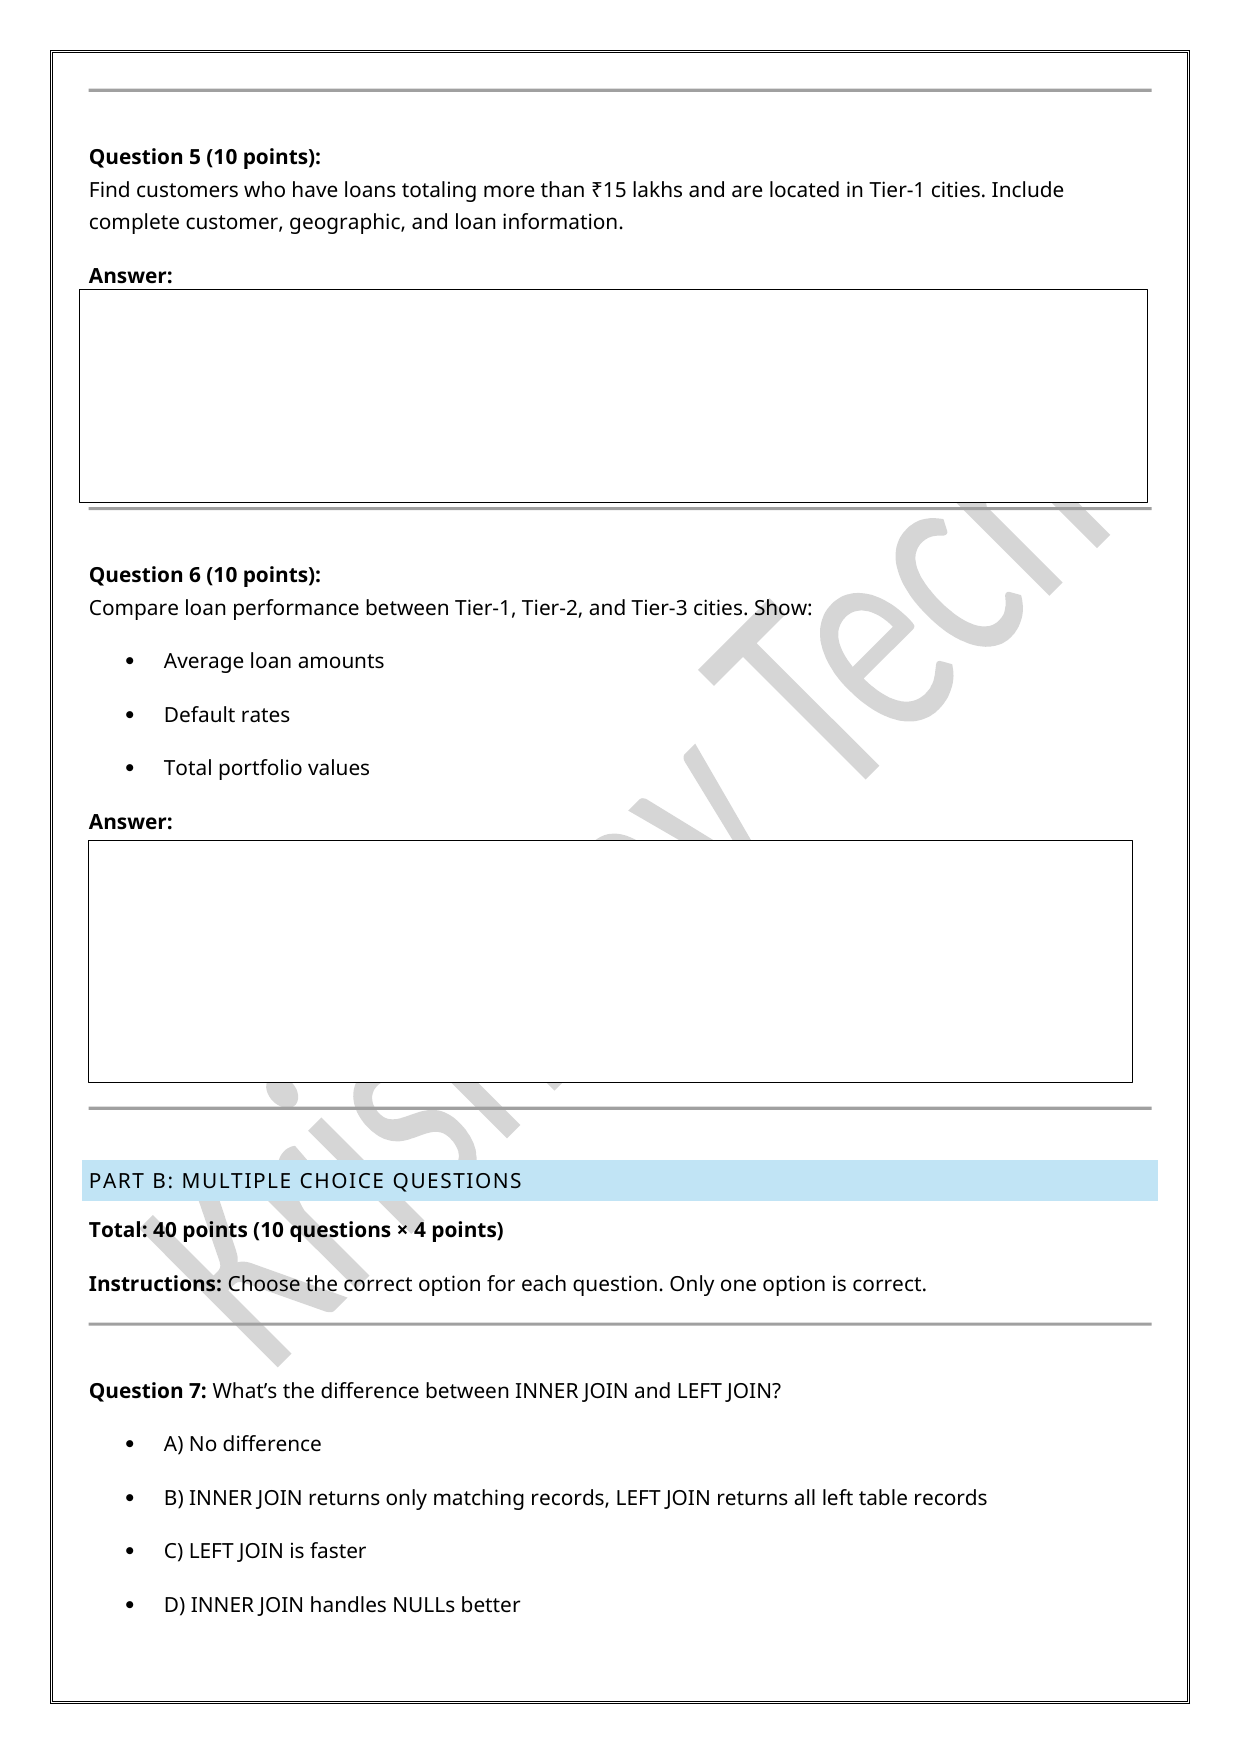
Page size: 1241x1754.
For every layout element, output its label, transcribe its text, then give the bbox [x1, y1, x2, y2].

subtitle Part B: Multiple Choice Questions [89, 1166, 1152, 1195]
text Question 7: What’s the difference between INNER JOIN and LEFT JOIN? [89, 1376, 1152, 1404]
list C) LEFT JOIN is faster [126, 1536, 1152, 1565]
text Total: 40 points (10 questions × 4 points) [89, 1216, 1152, 1244]
list Average loan amounts [126, 647, 1152, 675]
list D) INNER JOIN handles NULLs better [126, 1590, 1152, 1618]
list Default rates [126, 700, 1152, 728]
list B) INNER JOIN returns only matching records, LEFT JOIN returns all left table records [126, 1483, 1152, 1511]
text Instructions: Choose the correct option for each question. Only one option is correct. [89, 1269, 1152, 1297]
list A) No difference [126, 1429, 1152, 1458]
list Total portfolio values [126, 753, 1152, 782]
text Answer: [89, 807, 1152, 868]
text Question 5 (10 points): Find customers who have loans totaling more than ₹15 lakhs and are located in Tier-1 cities. Include complete customer, geographic, and loan information. [89, 142, 1152, 236]
text Question 6 (10 points): Compare loan performance between Tier-1, Tier-2, and Tier-3 cities. Show: [89, 561, 1152, 622]
text Answer: [89, 261, 1152, 322]
